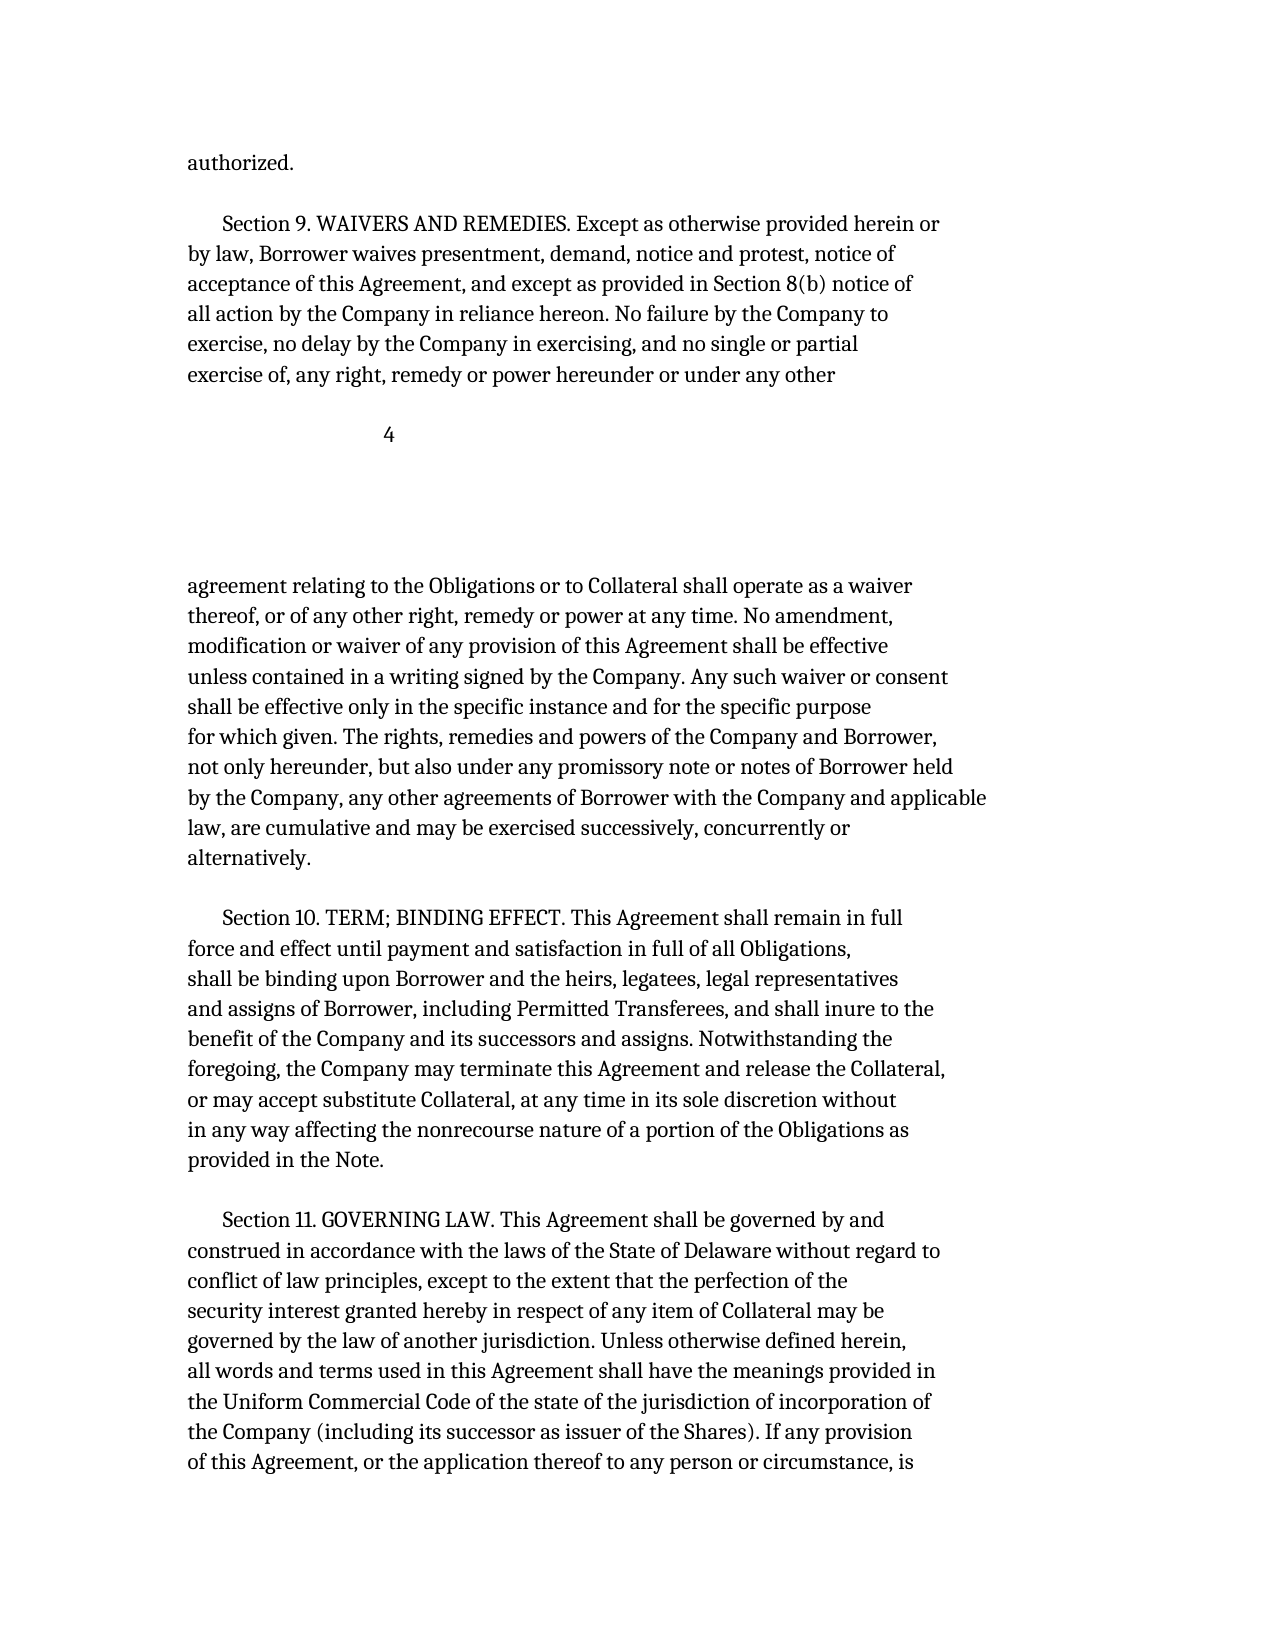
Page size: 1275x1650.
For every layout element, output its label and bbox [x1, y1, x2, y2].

text [187, 150, 1087, 1475]
